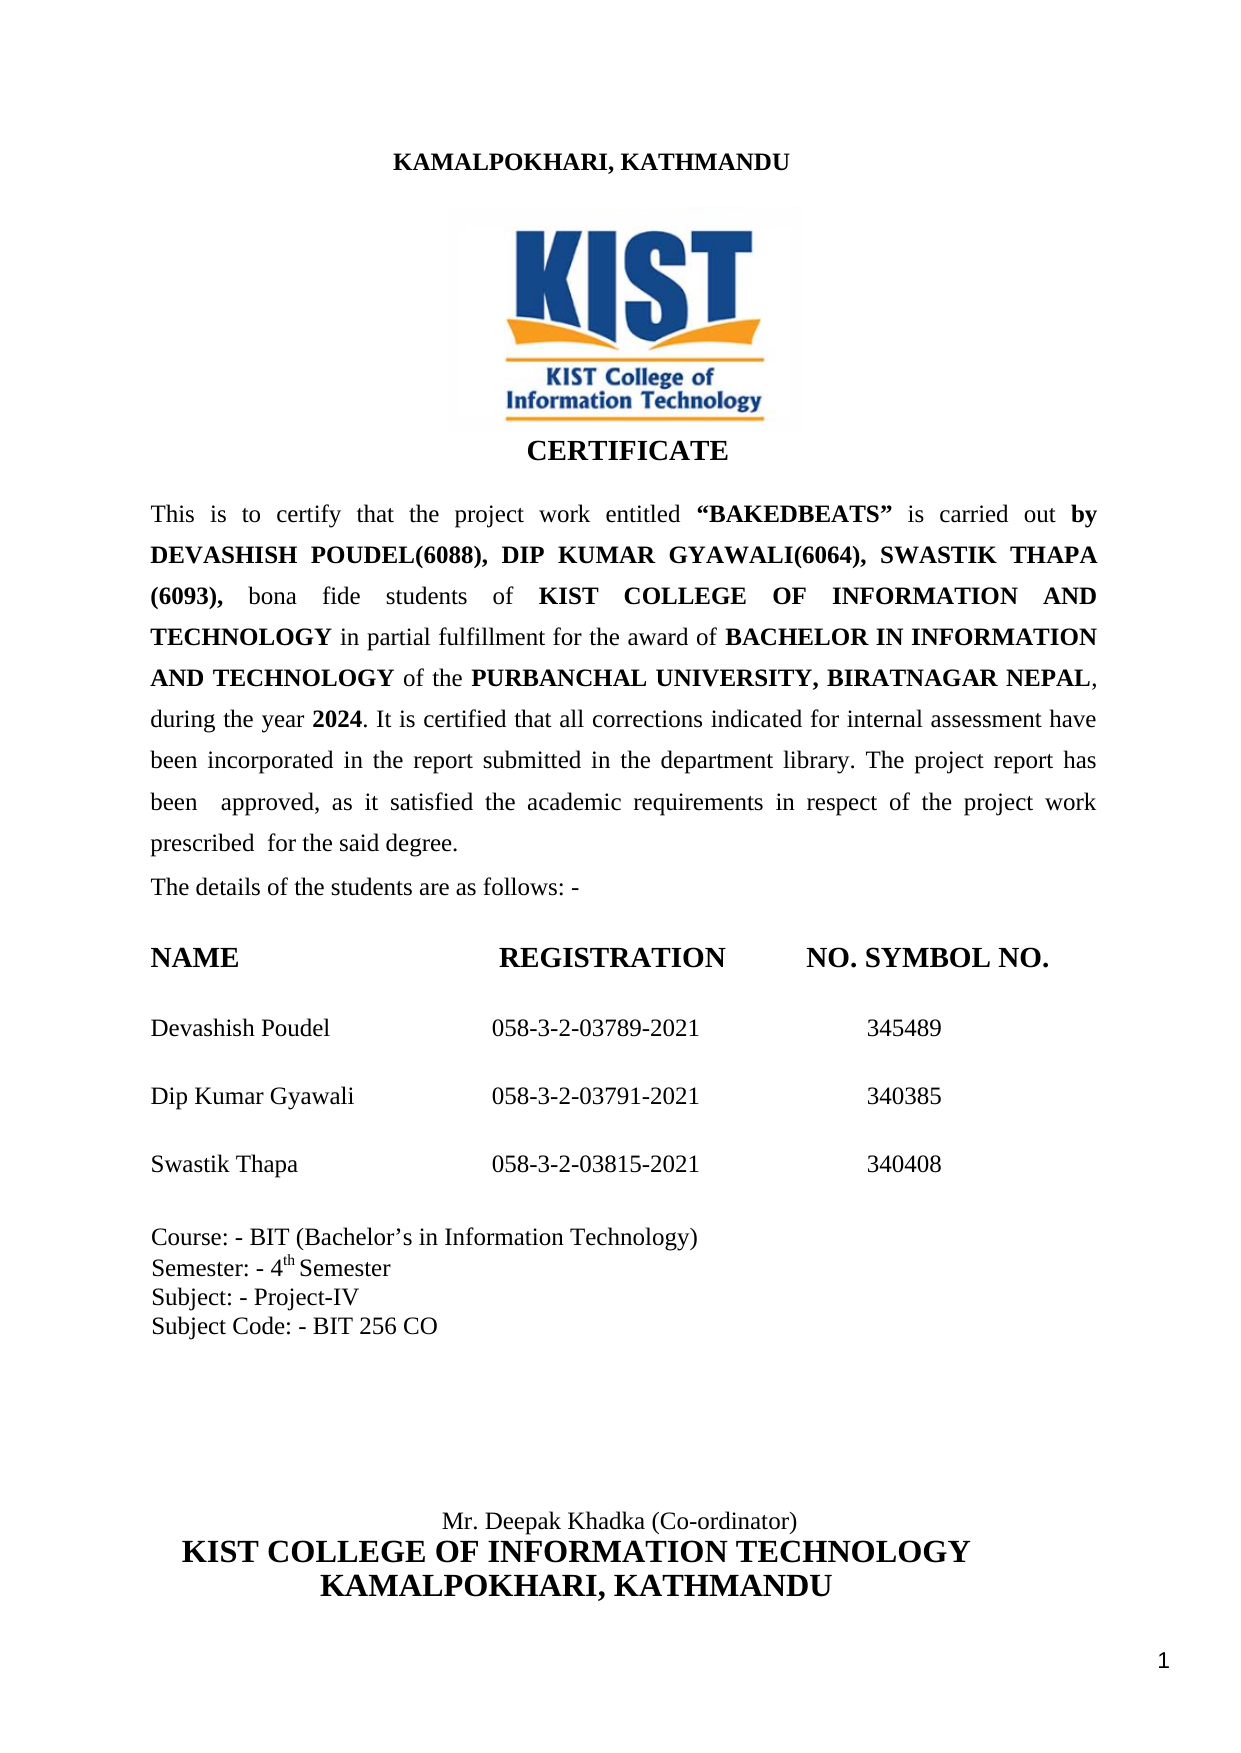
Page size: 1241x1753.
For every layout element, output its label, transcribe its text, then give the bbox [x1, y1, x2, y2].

text Course: - BIT (Bachelor’s in Information Technology) [151, 1222, 1170, 1251]
text Devashish Poudel 058-3-2-03789-2021 345489 [150, 1013, 1087, 1042]
text Mr. Deepak Khadka (Co-ordinator) [342, 1506, 1170, 1535]
text Dip Kumar Gyawali 058-3-2-03791-2021 340385 [150, 1081, 1087, 1110]
text Subject: - Project-IV [151, 1282, 1170, 1311]
text KIST COLLEGE OF INFORMATION TECHNOLOGY KAMALPOKHARI, KATHMANDU [117, 1535, 1036, 1603]
text Subject Code: - BIT 256 CO [151, 1311, 1170, 1339]
text The details of the students are as follows: - [150, 872, 1170, 900]
text This is to certify that the project work entitled “BAKEDBEATS” is carried out by DEVASHISH POUDEL(6088), DIP KUMAR GYAWALI(6064), SWASTIK THAPA (6093), bona fide students of KIST COLLEGE OF INFORMATION AND TECHNOLOGY in partial fulfillment for the award of BACHELOR IN INFORMATION AND TECHNOLOGY of the PURBANCHAL UNIVERSITY, BIRATNAGAR NEPAL, during the year 2024. It is certified that all corrections indicated for internal assessment have been incorporated in the report submitted in the department library. The project report has been approved, as it satisfied the academic requirements in respect of the project work prescribed for the said degree. [150, 499, 1097, 856]
text Semester: - 4th Semester [151, 1251, 1170, 1282]
picture [447, 207, 804, 433]
text KAMALPOKHARI, KATHMANDU [187, 147, 984, 176]
text NAME REGISTRATION NO. SYMBOL NO. [150, 940, 1087, 973]
text Swastik Thapa 058-3-2-03815-2021 340408 [150, 1149, 1087, 1178]
text CERTIFICATE [526, 433, 1170, 466]
